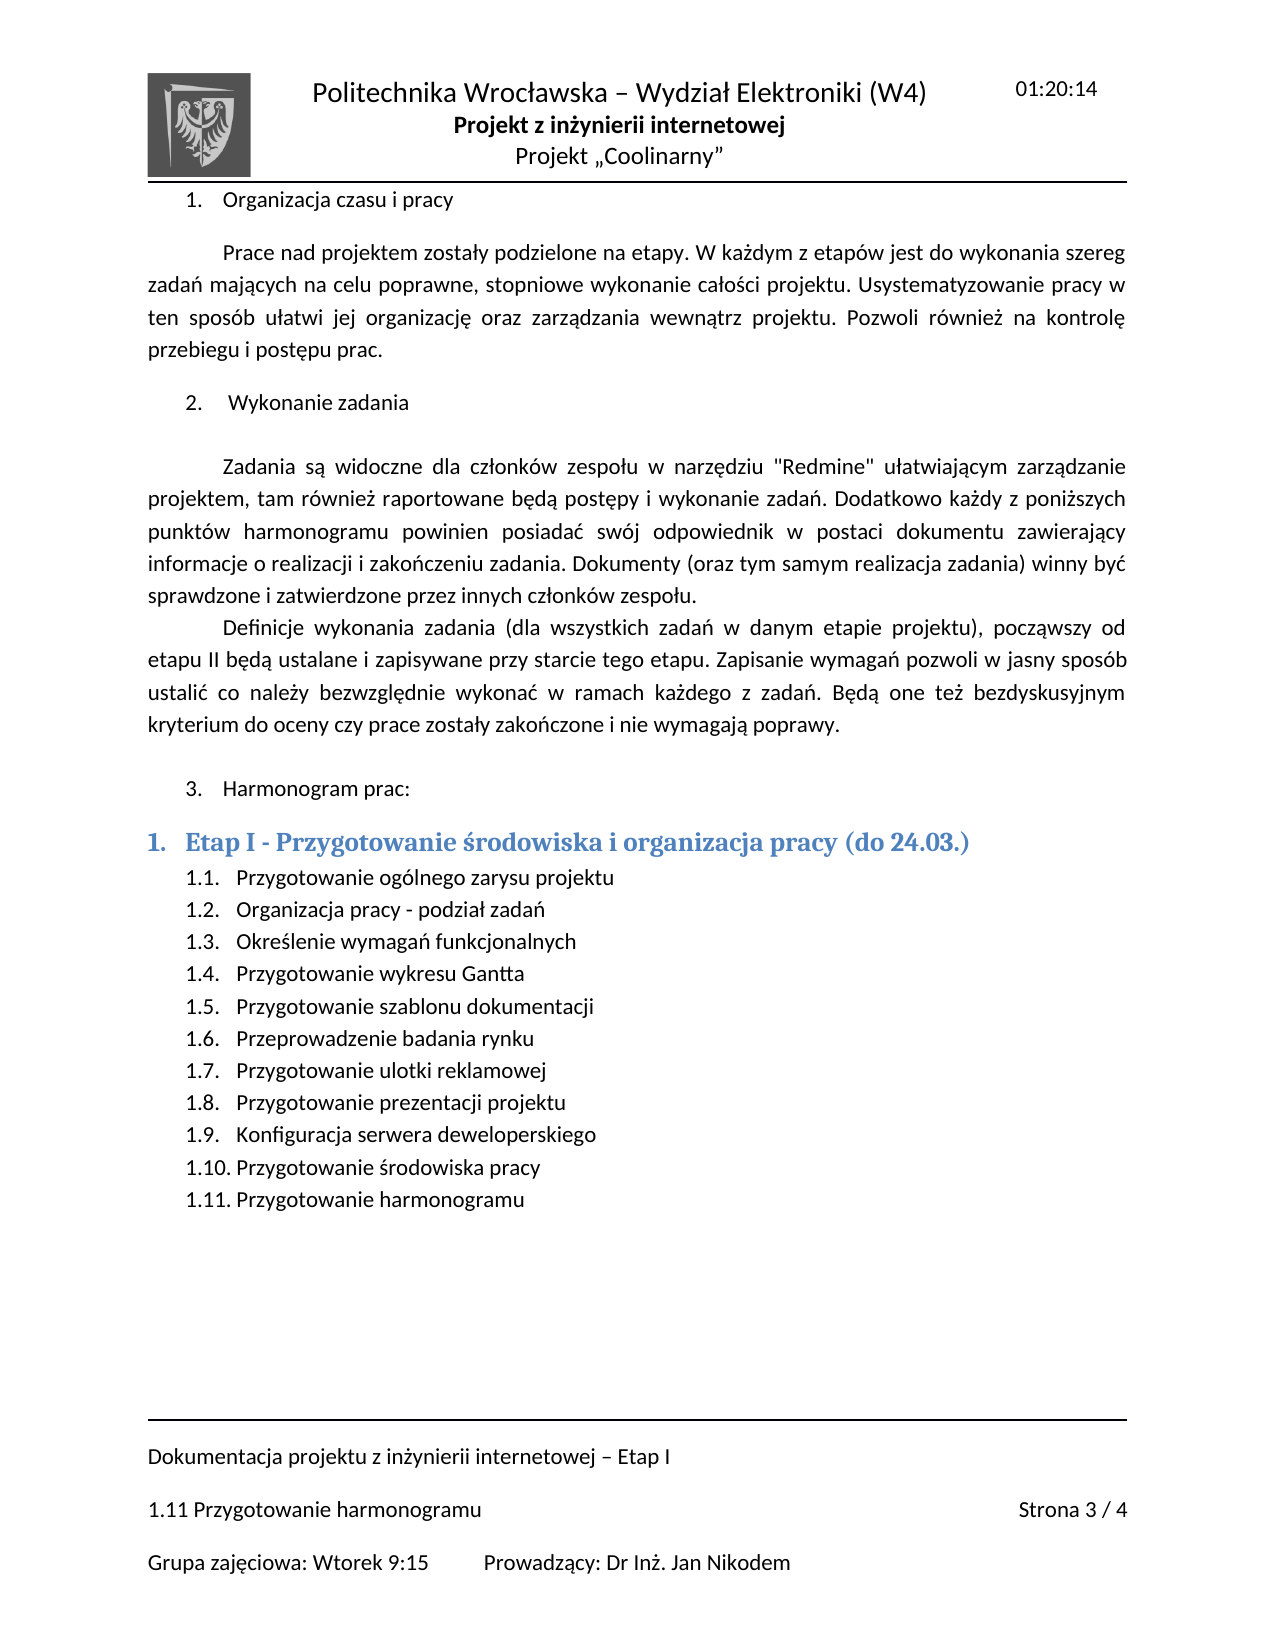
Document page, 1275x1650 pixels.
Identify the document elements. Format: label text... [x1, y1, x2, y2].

text Prace nad projektem zostały podzielone na etapy. W każdym z etapów jest do wykonania szereg zadań mających na celu poprawne, stopniowe wykonanie całości projektu. Usystematyzowanie pracy w ten sposób ułatwi jej organizację oraz zarządzania wewnątrz projektu. Pozwoli również na kontrolę przebiegu i postępu prac. [148, 238, 1127, 363]
list Definicje wykonania zadania (dla wszystkich zadań w danym etapie projektu), począwszy od etapu II będą ustalane i zapisywane przy starcie tego etapu. Zapisanie wymagań pozwoli w jasny sposób ustalić co należy bezwzględnie wykonać w ramach każdego z zadań. Będą one też bezdyskusyjnym kryterium do oceny czy prace zostały zakończone i nie wymagają poprawy. [148, 613, 1127, 738]
list Wykonanie zadania [185, 388, 1127, 416]
list Organizacja czasu i pracy [185, 185, 1127, 213]
list Przygotowanie środowiska pracy [185, 1153, 1127, 1181]
list Przygotowanie harmonogramu [185, 1185, 1127, 1213]
list Zadania są widoczne dla członków zespołu w narzędziu "Redmine" ułatwiającym zarządzanie projektem, tam również raportowane będą postępy i wykonanie zadań. Dodatkowo każdy z poniższych punktów harmonogramu powinien posiadać swój odpowiednik w postaci dokumentu zawierający informacje o realizacji i zakończeniu zadania. Dokumenty (oraz tym samym realizacja zadania) winny być sprawdzone i zatwierdzone przez innych członków zespołu. [148, 452, 1127, 609]
list Określenie wymagań funkcjonalnych [185, 927, 1127, 955]
list Przeprowadzenie badania rynku [185, 1024, 1127, 1052]
list Harmonogram prac: [185, 774, 1127, 802]
list Przygotowanie szablonu dokumentacji [185, 992, 1127, 1020]
subtitle Etap I - Przygotowanie środowiska i organizacja pracy (do 24.03.) [148, 827, 1127, 858]
list Organizacja pracy - podział zadań [185, 895, 1127, 923]
list Przygotowanie ogólnego zarysu projektu [185, 863, 1127, 891]
list Przygotowanie ulotki reklamowej [185, 1056, 1127, 1084]
list Przygotowanie wykresu Gantta [185, 959, 1127, 988]
list Konfiguracja serwera deweloperskiego [185, 1121, 1127, 1148]
list Przygotowanie prezentacji projektu [185, 1088, 1127, 1116]
picture [147, 73, 251, 177]
